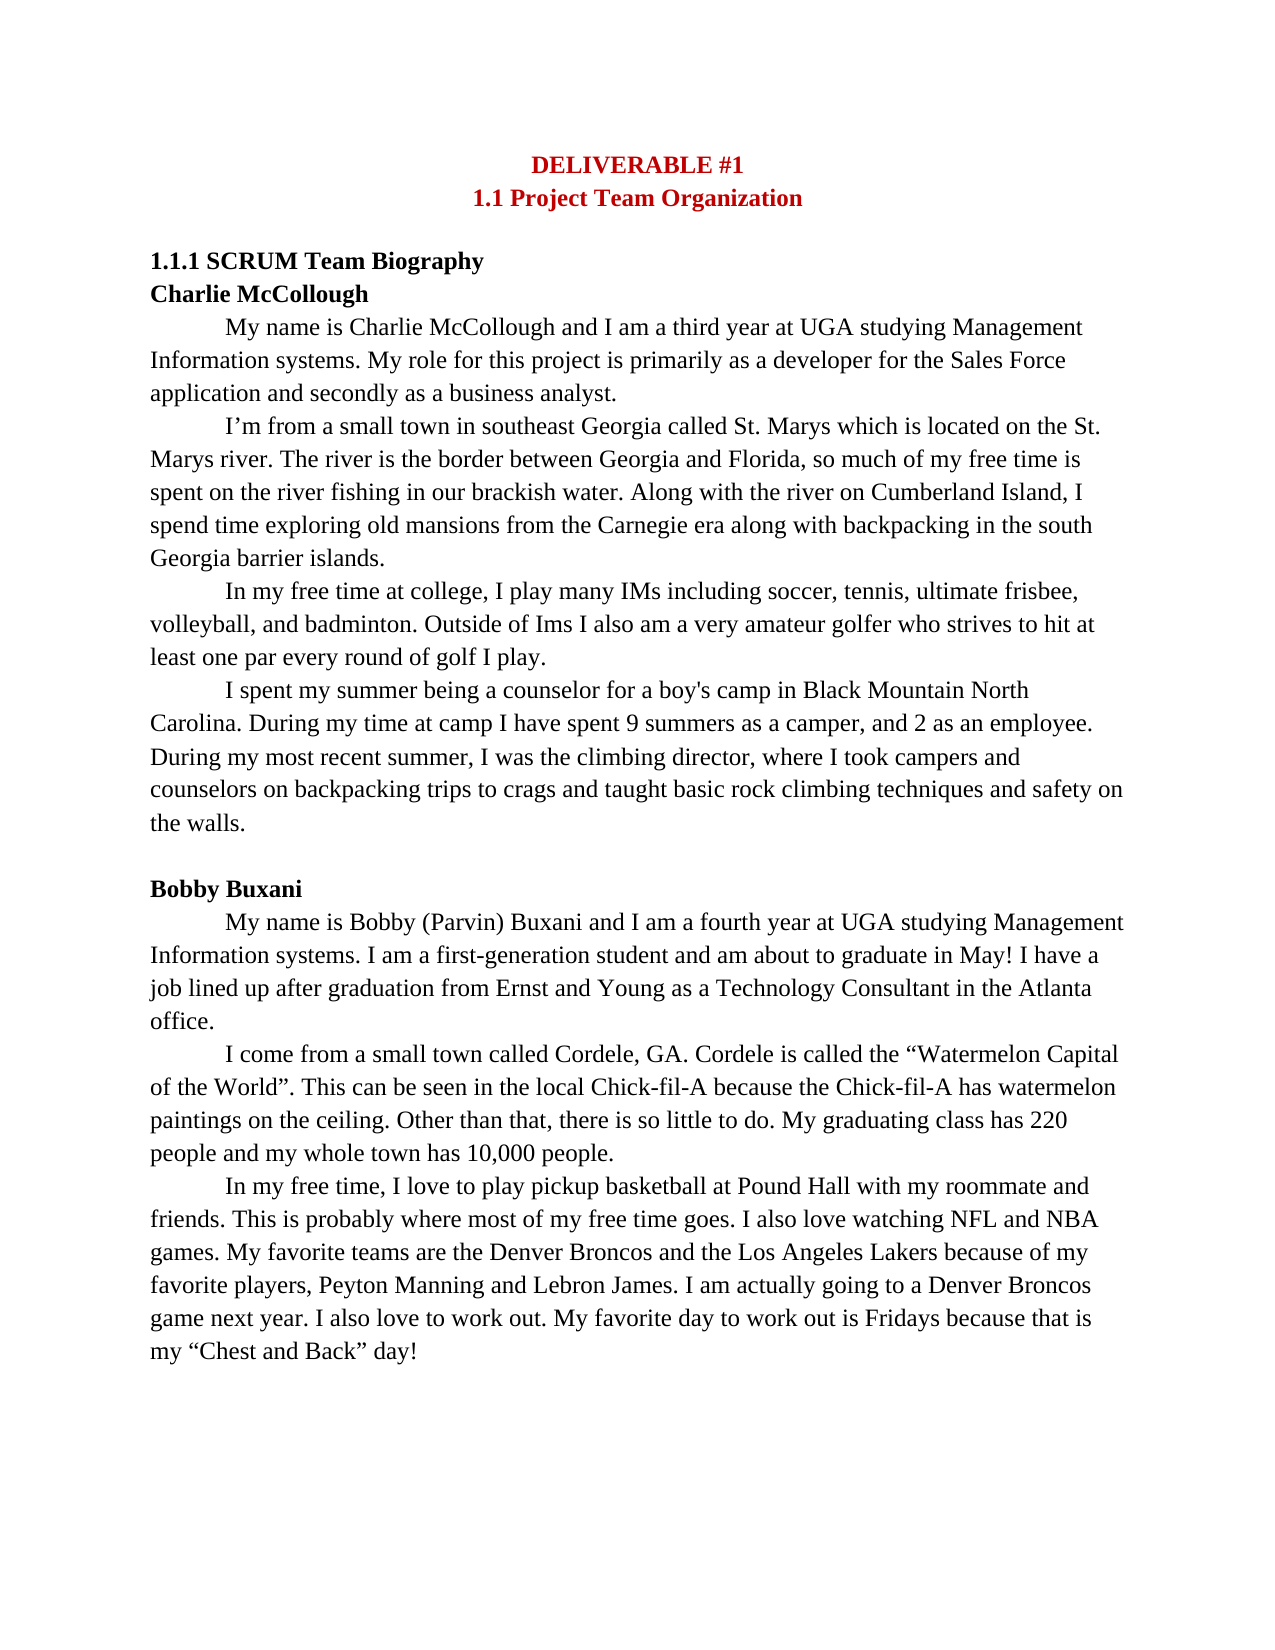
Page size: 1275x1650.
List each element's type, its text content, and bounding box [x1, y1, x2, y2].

text Bobby Buxani [150, 874, 1125, 902]
text I spent my summer being a counselor for a boy's camp in Black Mountain North Carolina. During my time at camp I have spent 9 summers as a camper, and 2 as an employee. During my most recent summer, I was the climbing director, where I took campers and counselors on backpacking trips to crags and taught basic rock climbing techniques and safety on the walls. [150, 676, 1125, 836]
text I come from a small town called Cordele, GA. Cordele is called the “Watermelon Capital of the World”. This can be seen in the local Chick-fil-A because the Chick-fil-A has watermelon paintings on the ceiling. Other than that, there is so little to do. My graduating class has 220 people and my whole town has 10,000 people. [150, 1039, 1125, 1167]
subtitle 1.1.1 SCRUM Team Biography [150, 246, 1125, 275]
subtitle 1.1 Project Team Organization [150, 183, 1125, 212]
text My name is Bobby (Parvin) Buxani and I am a fourth year at UGA studying Management Information systems. I am a first-generation student and am about to graduate in May! I have a job lined up after graduation from Ernst and Young as a Technology Consultant in the Atlanta office. [150, 907, 1125, 1034]
text Charlie McCollough [150, 279, 1125, 308]
text DELIVERABLE #1 [150, 150, 1125, 179]
text My name is Charlie McCollough and I am a third year at UGA studying Management Information systems. My role for this project is primarily as a developer for the Sales Force application and secondly as a business analyst. [150, 312, 1125, 407]
text I’m from a small town in southeast Georgia called St. Marys which is located on the St. Marys river. The river is the border between Georgia and Florida, so much of my free time is spent on the river fishing in our brackish water. Along with the river on Cumberland Island, I spend time exploring old mansions from the Carnegie era along with backpacking in the south Georgia barrier islands. [150, 411, 1125, 572]
text In my free time at college, I play many IMs including soccer, tennis, ultimate frisbee, volleyball, and badminton. Outside of Ims I also am a very amateur golfer who strives to hit at least one par every round of golf I play. [150, 576, 1125, 671]
text In my free time, I love to play pickup basketball at Pound Hall with my roommate and friends. This is probably where most of my free time goes. I also love watching NFL and NBA games. My favorite teams are the Denver Broncos and the Los Angeles Lakers because of my favorite players, Peyton Manning and Lebron James. I am actually going to a Denver Broncos game next year. I also love to work out. My favorite day to work out is Fridays because that is my “Chest and Back” day! [150, 1171, 1125, 1365]
